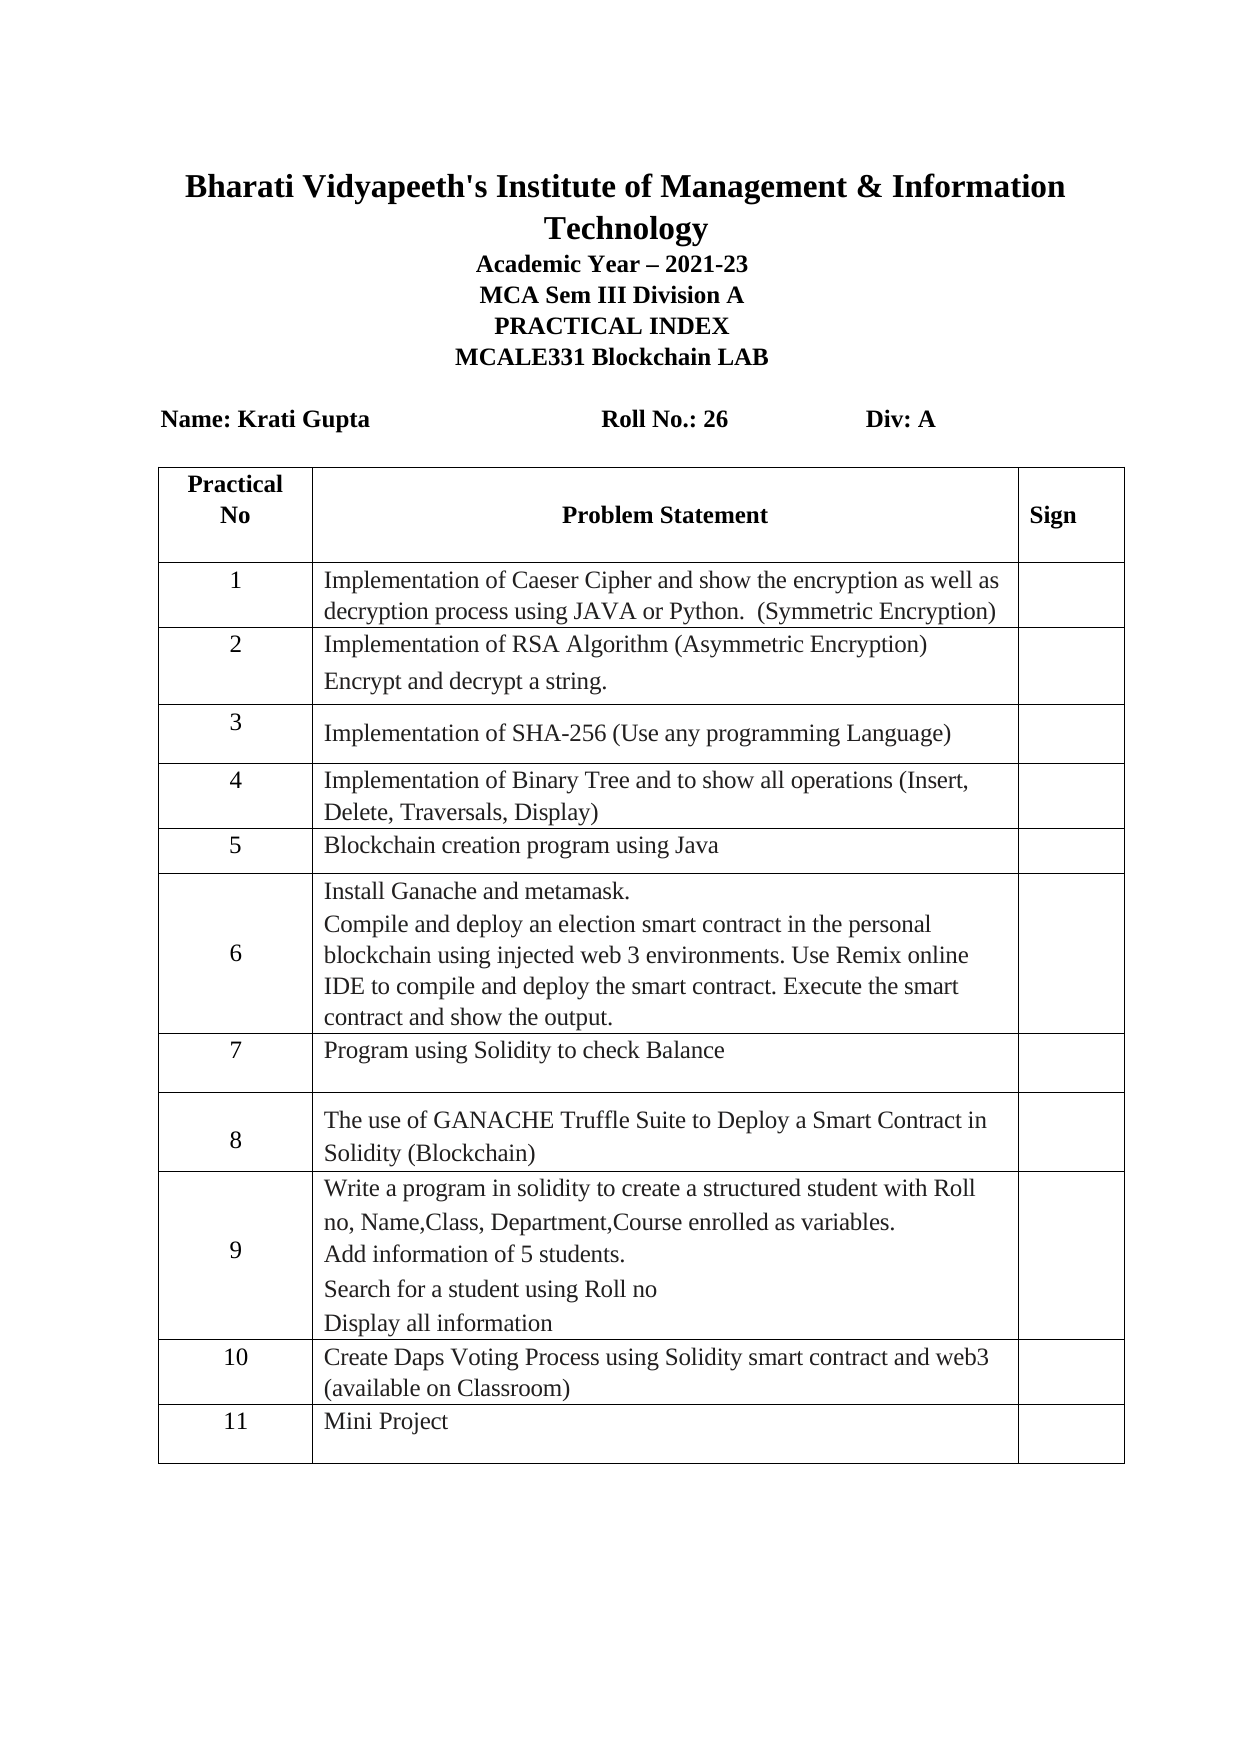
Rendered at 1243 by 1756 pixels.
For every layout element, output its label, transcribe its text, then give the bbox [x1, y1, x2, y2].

table_cell [1019, 1034, 1124, 1092]
table_cell Blockchain creation program using Java [313, 829, 1018, 873]
table_cell 8 [159, 1093, 312, 1171]
table_cell Implementation of RSA Algorithm (Asymmetric Encryption) Encrypt and decrypt a string. [313, 628, 1018, 704]
table_cell 4 [159, 764, 312, 828]
text PRACTICAL INDEX [135, 311, 1088, 340]
table_cell [1019, 1093, 1124, 1171]
table_cell 5 [159, 829, 312, 873]
table_cell Implementation of SHA-256 (Use any programming Language) [313, 705, 1018, 763]
table_cell Program using Solidity to check Balance [313, 1034, 1018, 1092]
table_cell The use of GANACHE Truffle Suite to Deploy a Smart Contract in Solidity (Blockchain) [313, 1093, 1018, 1171]
table_cell 1 [159, 563, 312, 627]
text Name: Krati Gupta Roll No.: 26 Div: A [135, 404, 1068, 433]
table_cell [1019, 705, 1124, 763]
text Academic Year – 2021-23 [135, 249, 1088, 278]
table_cell [1019, 829, 1124, 873]
table_header Problem Statement [313, 468, 1018, 562]
table_cell Create Daps Voting Process using Solidity smart contract and web3 (available on Classroom) [313, 1340, 1018, 1404]
text MCA Sem III Division A [135, 280, 1088, 309]
table_cell [1019, 1172, 1124, 1339]
table_cell 11 [159, 1405, 312, 1462]
table_cell [1019, 1405, 1124, 1462]
table_cell Write a program in solidity to create a structured student with Roll no, Name,Class, Department,Course enrolled as variables. Add information of 5 students. Search for a student using Roll no Display all information [313, 1172, 1018, 1339]
table_cell [1019, 764, 1124, 828]
table_cell 2 [159, 628, 312, 704]
table_header Practical No [159, 468, 312, 562]
table_cell Mini Project [313, 1405, 1018, 1462]
table_cell [1019, 1340, 1124, 1404]
table_cell 6 [159, 874, 312, 1033]
table_cell [1019, 628, 1124, 704]
table_cell Install Ganache and metamask. Compile and deploy an election smart contract in the personal blockchain using injected web 3 environments. Use Remix online IDE to compile and deploy the smart contract. Execute the smart contract and show the output. [313, 874, 1018, 1033]
table_cell [1019, 563, 1124, 627]
table_cell 10 [159, 1340, 312, 1404]
table_cell Implementation of Binary Tree and to show all operations (Insert, Delete, Traversals, Display) [313, 764, 1018, 828]
table_cell Implementation of Caeser Cipher and show the encryption as well as decryption process using JAVA or Python. (Symmetric Encryption) [313, 563, 1018, 627]
subtitle Bharati Vidyapeeth's Institute of Management & Information Technology [146, 167, 1105, 246]
text MCALE331 Blockchain LAB [135, 342, 1088, 371]
table_cell 3 [159, 705, 312, 763]
table_cell 7 [159, 1034, 312, 1092]
table_cell [1019, 874, 1124, 1033]
table_cell 9 [159, 1172, 312, 1339]
table_header Sign [1019, 468, 1124, 562]
